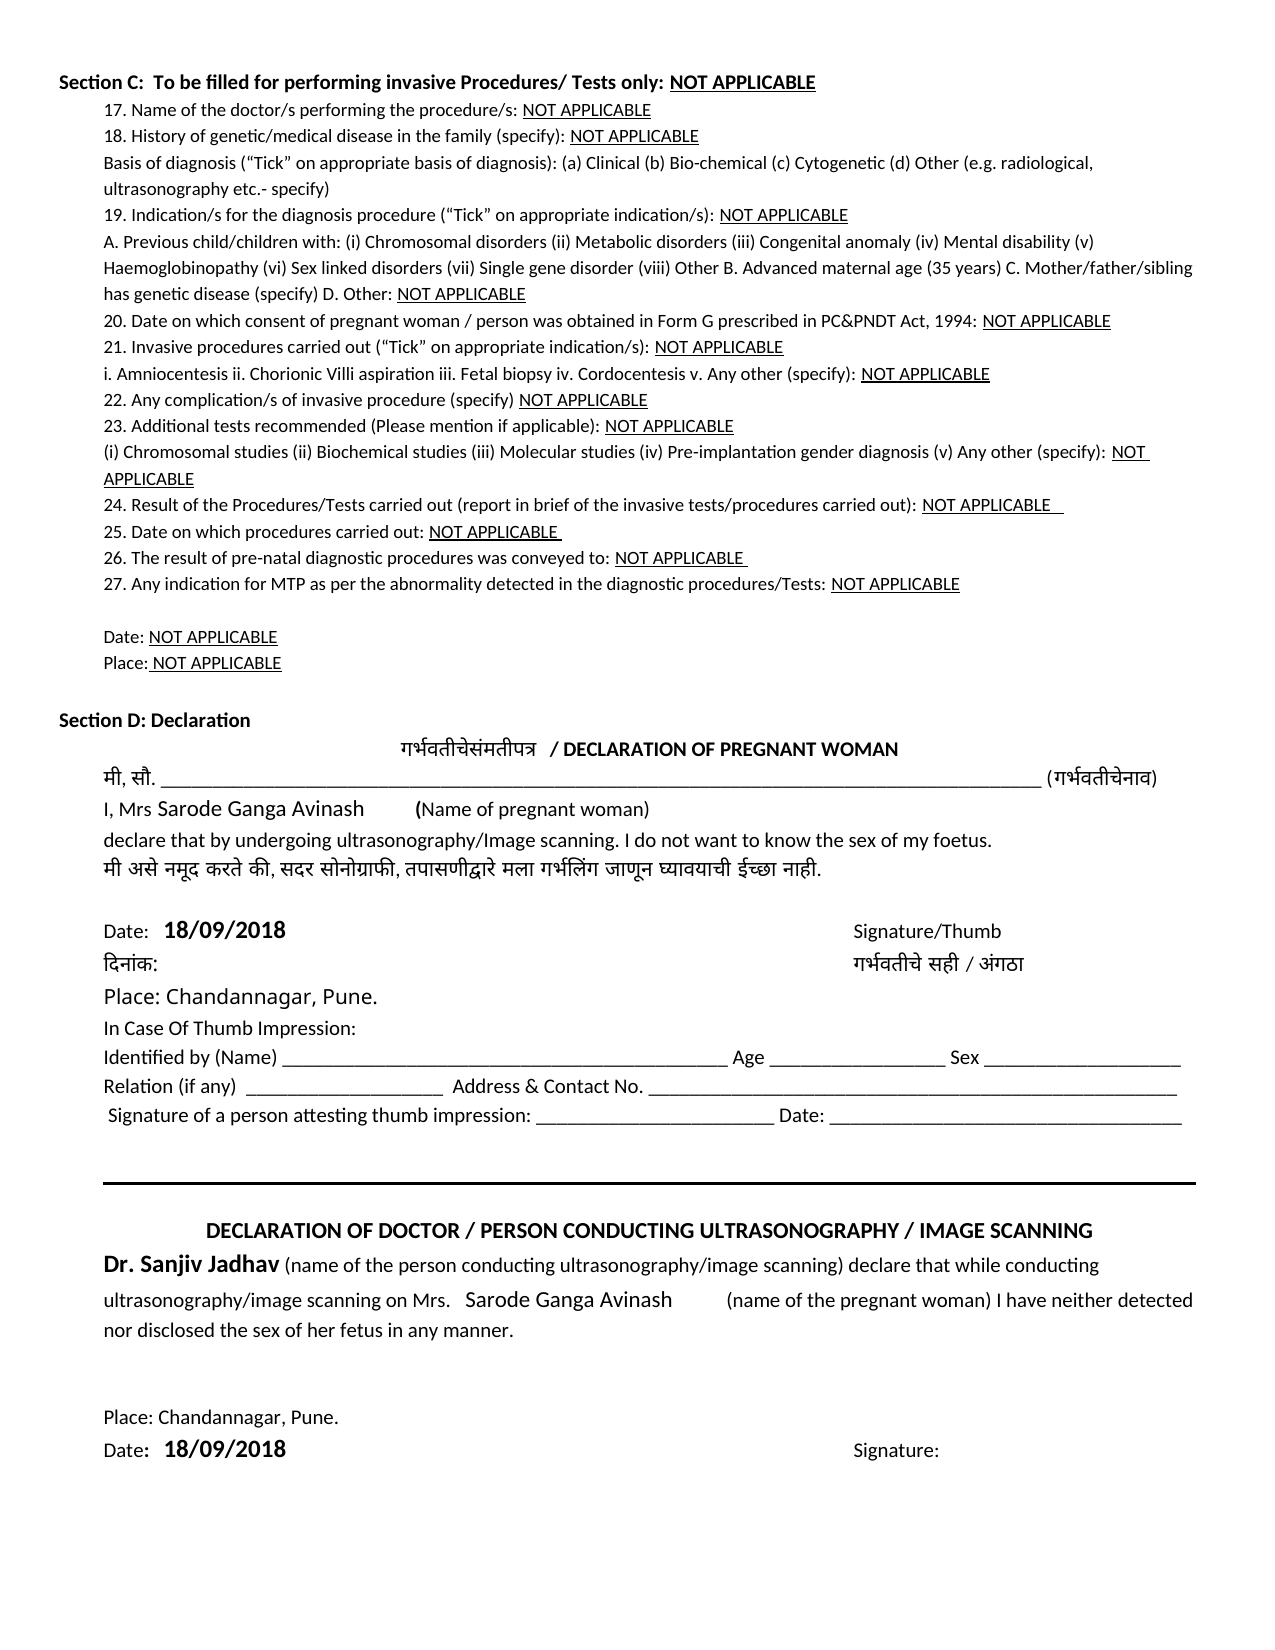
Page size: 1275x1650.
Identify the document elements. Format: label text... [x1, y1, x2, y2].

text Place: NOT APPLICABLE [103, 652, 1196, 674]
text 25. Date on which procedures carried out: NOT APPLICABLE [103, 520, 1196, 543]
text गर्भवतीचेसंमतीपत्र / DECLARATION OF PREGNANT WOMAN [103, 736, 1196, 762]
text 26. The result of pre-natal diagnostic procedures was conveyed to: NOT APPLICABLE [103, 546, 1196, 569]
text Place: Chandannagar, Pune. [103, 982, 1196, 1011]
text Basis of diagnosis (“Tick” on appropriate basis of diagnosis): (a) Clinical (b) Bio-chemical (c) Cytogenetic (d) Other (e.g. radiological, ultrasonography etc.- specify) [103, 151, 1196, 200]
text Section C: To be filled for performing invasive Procedures/ Tests only: NOT APPLICABLE [0, 69, 1275, 94]
text मी, सौ. _____________________________________________________________________________________ (गर्भवतीचेनाव) [103, 765, 1196, 791]
text Identified by (Name) ___________________________________________ Age _________________ Sex ___________________ [103, 1044, 1196, 1069]
text Date: Signature: [103, 1433, 1196, 1464]
text Date: NOT APPLICABLE [103, 625, 1196, 648]
text Dr. Sanjiv Jadhav (name of the person conducting ultrasonography/image scanning) declare that while conducting ultrasonography/image scanning on Mrs. (name of the pregnant woman) I have neither detected nor disclosed the sex of her fetus in any manner. [103, 1248, 1196, 1342]
text Place: Chandannagar, Pune. [103, 1404, 1196, 1429]
text 19. Indication/s for the diagnosis procedure (“Tick” on appropriate indication/s): NOT APPLICABLE [103, 203, 1196, 226]
text i. Amniocentesis ii. Chorionic Villi aspiration iii. Fetal biopsy iv. Cordocentesis v. Any other (specify): NOT APPLICABLE [103, 362, 1196, 384]
text दिनांक: गर्भवतीचे सही / अंगठा [103, 949, 1196, 978]
text मी असे नमूद करते की, सदर सोनोग्राफी, तपासणीद्वारे मला गर्भलिंग जाणून घ्यावयाची ईच्छा नाही. [103, 856, 1196, 882]
text declare that by undergoing ultrasonography/Image scanning. I do not want to know the sex of my foetus. [103, 827, 1196, 852]
text DECLARATION OF DOCTOR / PERSON CONDUCTING ULTRASONOGRAPHY / IMAGE SCANNING [103, 1216, 1196, 1244]
text Signature of a person attesting thumb impression: _______________________ Date: __________________________________ [103, 1102, 1196, 1182]
text A. Previous child/children with: (i) Chromosomal disorders (ii) Metabolic disorders (iii) Congenital anomaly (iv) Mental disability (v) Haemoglobinopathy (vi) Sex linked disorders (vii) Single gene disorder (viii) Other B. Advanced maternal age (35 years) C. Mother/father/sibling has genetic disease (specify) D. Other: NOT APPLICABLE [103, 230, 1196, 306]
text 18. History of genetic/medical disease in the family (specify): NOT APPLICABLE [103, 124, 1196, 147]
text 21. Invasive procedures carried out (“Tick” on appropriate indication/s): NOT APPLICABLE [103, 335, 1196, 358]
text I, Mrs (Name of pregnant woman) [103, 794, 1196, 823]
text 24. Result of the Procedures/Tests carried out (report in brief of the invasive tests/procedures carried out): NOT APPLICABLE [103, 493, 1196, 516]
text 23. Additional tests recommended (Please mention if applicable): NOT APPLICABLE [103, 414, 1196, 437]
text (i) Chromosomal studies (ii) Biochemical studies (iii) Molecular studies (iv) Pre-implantation gender diagnosis (v) Any other (specify): NOT APPLICABLE [103, 441, 1196, 490]
text 22. Any complication/s of invasive procedure (specify) NOT APPLICABLE [103, 388, 1196, 411]
text Section D: Declaration [59, 707, 1196, 732]
text Date: Signature/Thumb [103, 914, 1196, 945]
text 17. Name of the doctor/s performing the procedure/s: NOT APPLICABLE [103, 98, 1196, 121]
text 20. Date on which consent of pregnant woman / person was obtained in Form G prescribed in PC&PNDT Act, 1994: NOT APPLICABLE [103, 309, 1196, 332]
text Relation (if any) ___________________ Address & Contact No. ___________________________________________________ [103, 1073, 1196, 1098]
text 27. Any indication for MTP as per the abnormality detected in the diagnostic procedures/Tests: NOT APPLICABLE [103, 572, 1196, 595]
text In Case Of Thumb Impression: [103, 1015, 1196, 1040]
